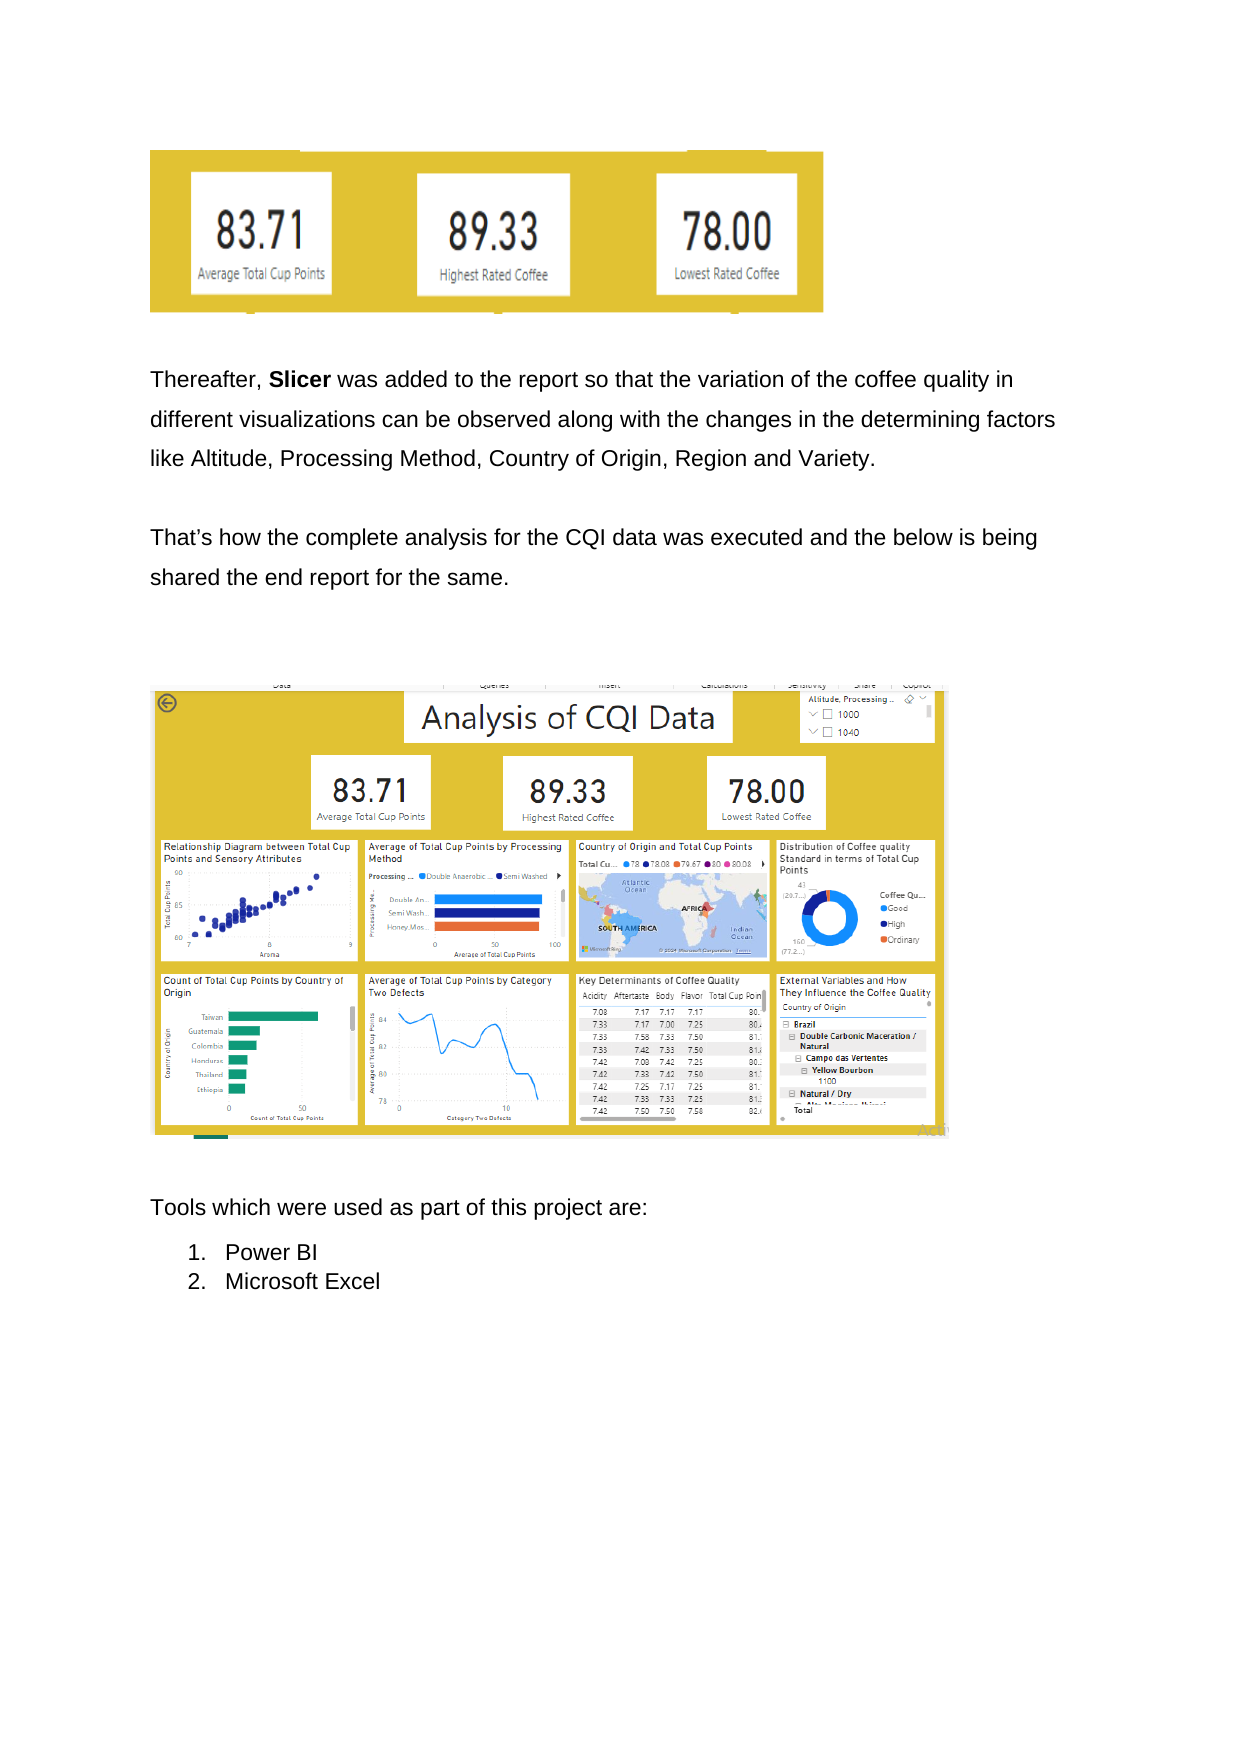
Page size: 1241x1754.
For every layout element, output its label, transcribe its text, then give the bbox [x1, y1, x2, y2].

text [150, 150, 1090, 471]
picture [150, 685, 949, 1139]
list Power BI [187, 1239, 1090, 1266]
text That’s how the complete analysis for the CQI data was executed and the below is being shared the end report for the same. [150, 524, 1090, 590]
list Microsoft Excel [187, 1268, 1090, 1353]
picture [150, 150, 824, 314]
text Tools which were used as part of this project are: [150, 1194, 1090, 1221]
